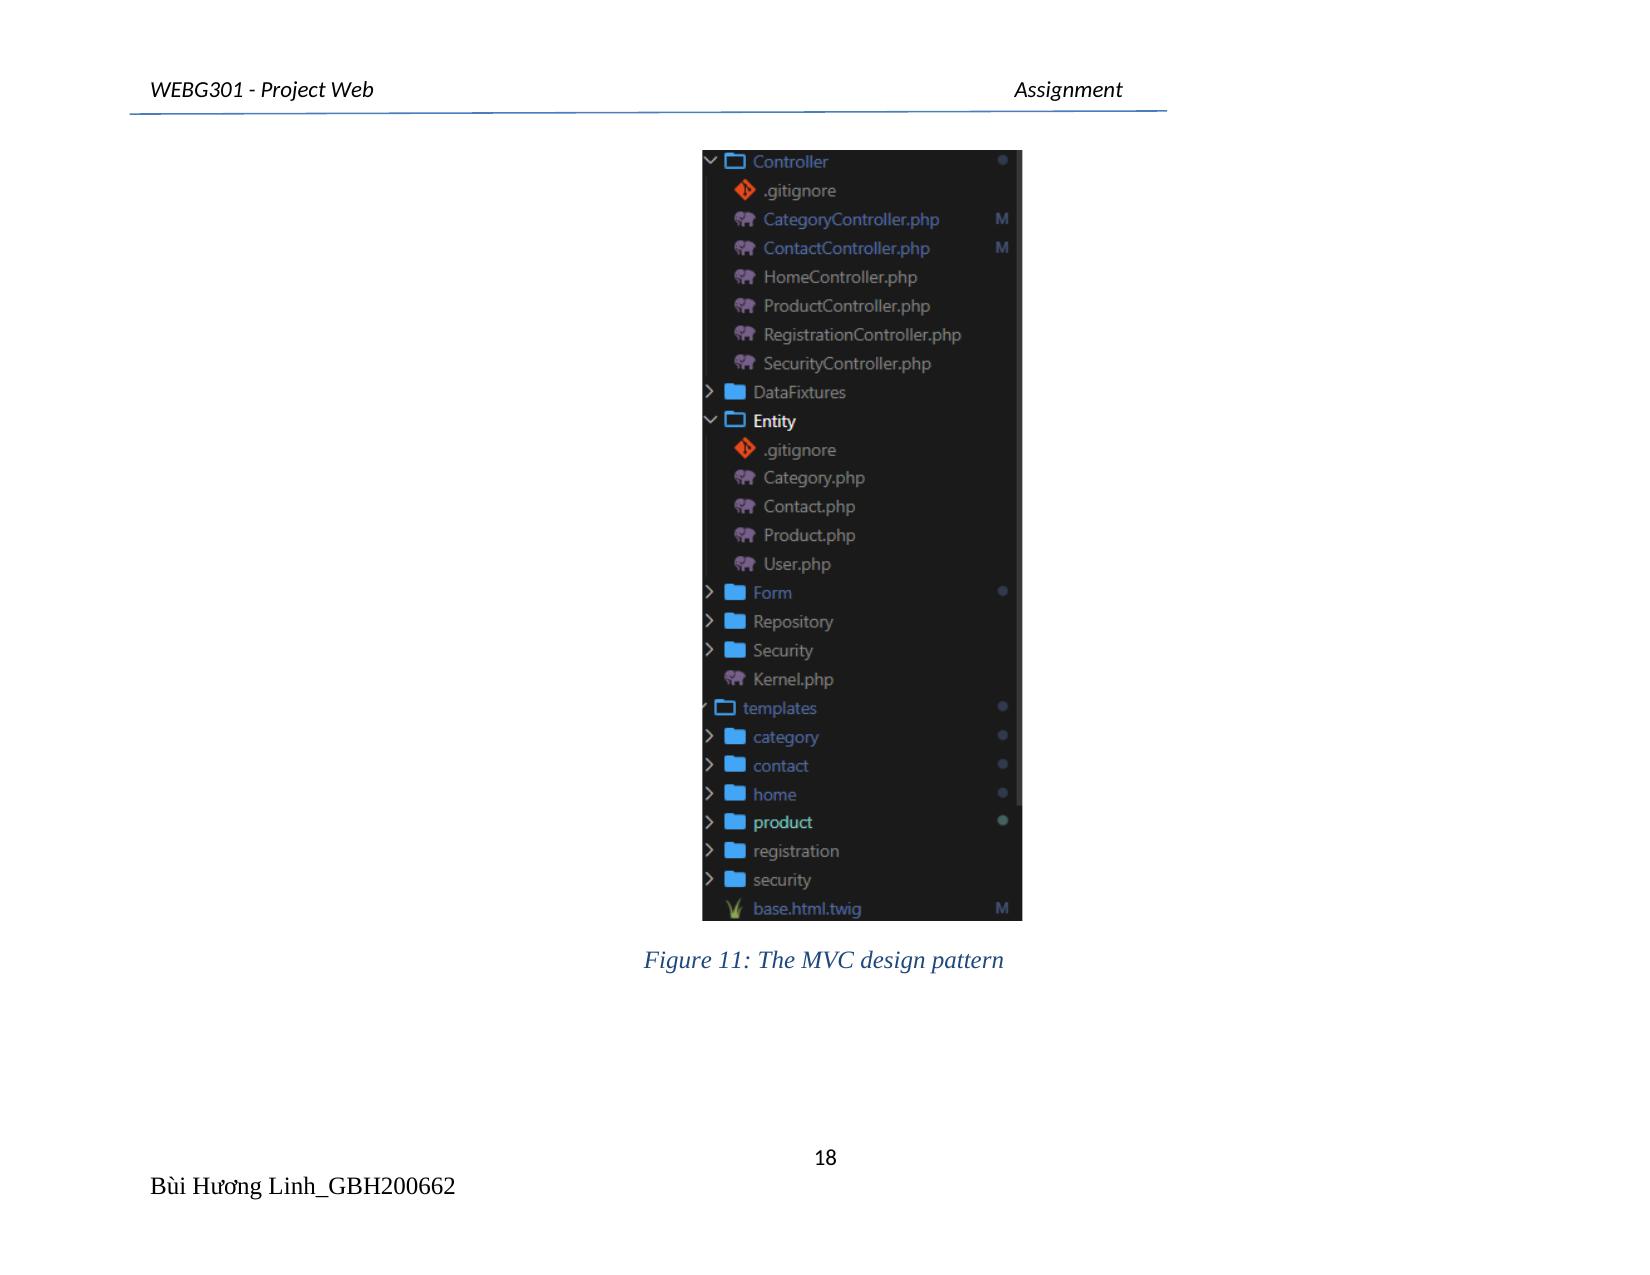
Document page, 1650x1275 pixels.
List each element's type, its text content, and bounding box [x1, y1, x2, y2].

picture [702, 150, 1023, 921]
text Figure 11: The MVC design pattern [150, 945, 1500, 974]
